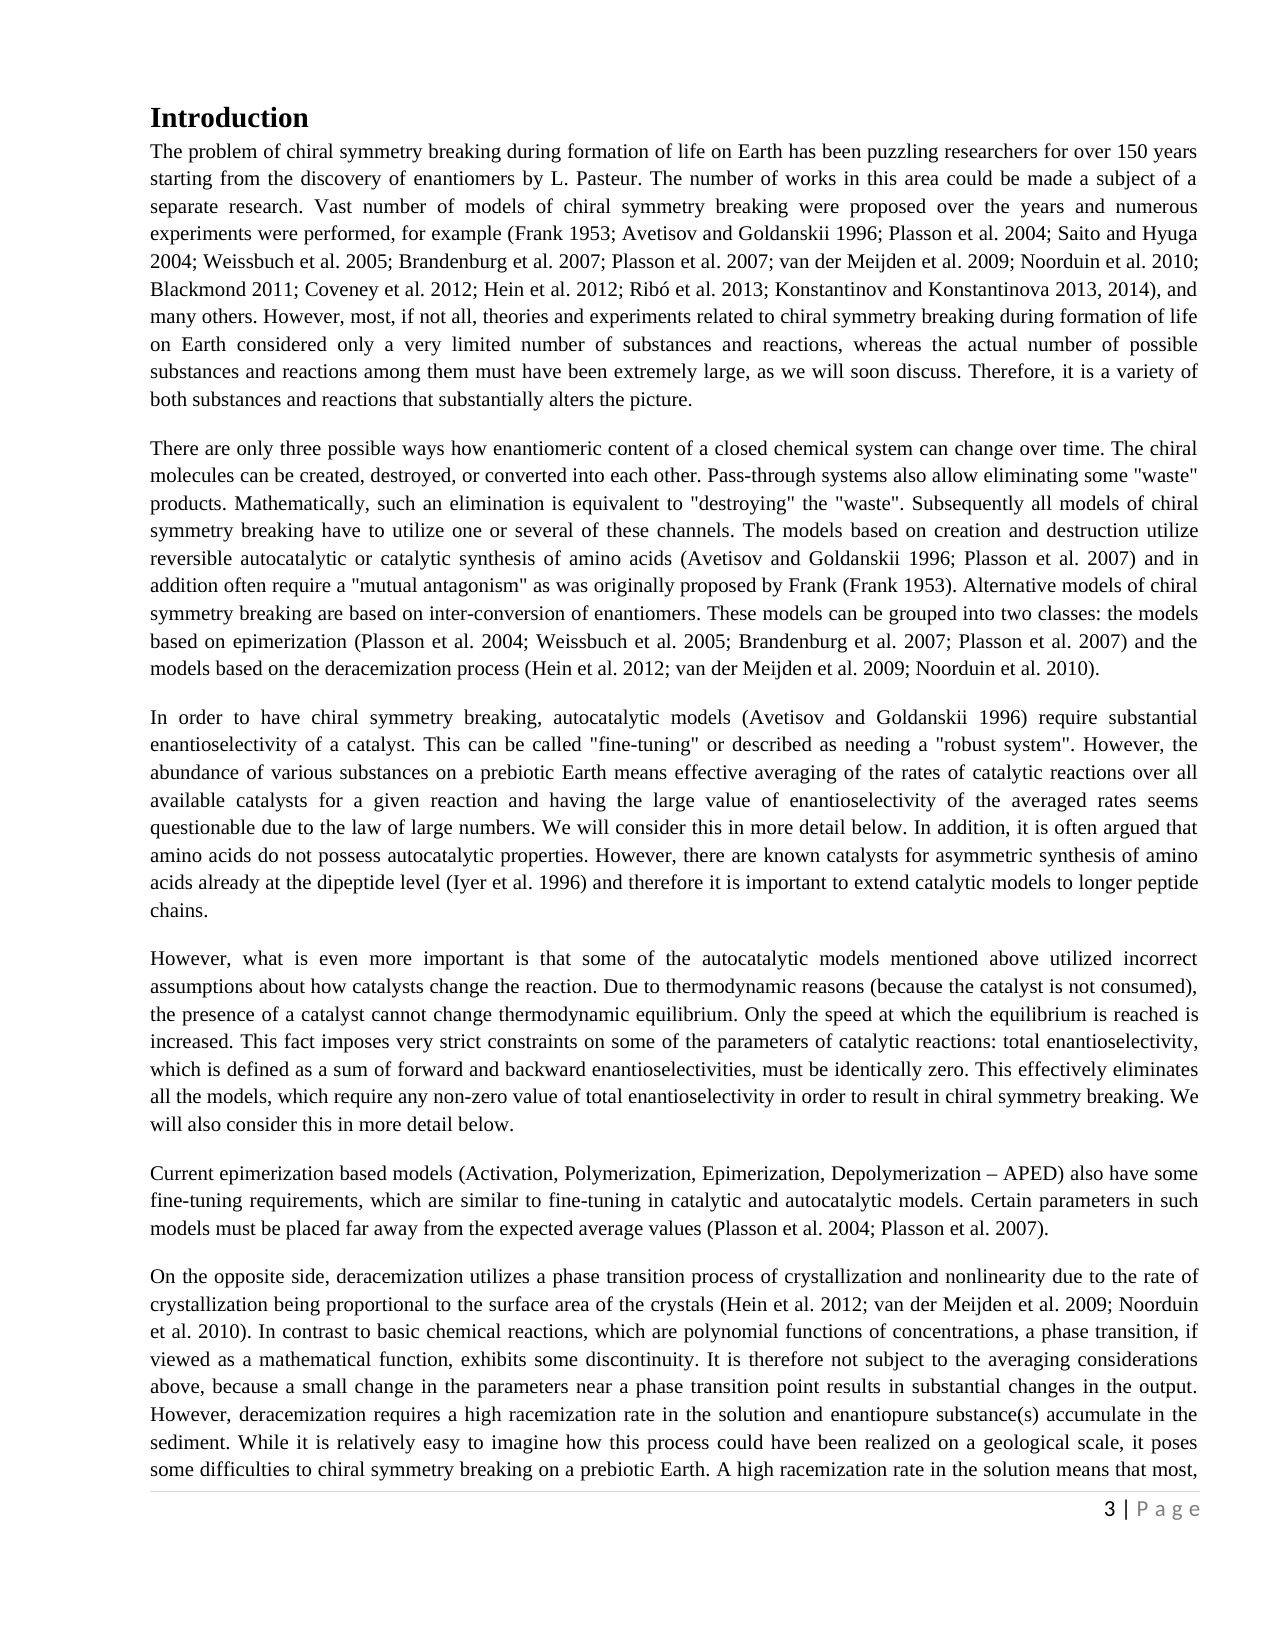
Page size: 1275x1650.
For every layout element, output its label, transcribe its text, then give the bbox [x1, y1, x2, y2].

text In order to have chiral symmetry breaking, autocatalytic models (Avetisov and Goldanskii 1996) require substantial enantioselectivity of a catalyst. This can be called "fine-tuning" or described as needing a "robust system". However, the abundance of various substances on a prebiotic Earth means effective averaging of the rates of catalytic reactions over all available catalysts for a given reaction and having the large value of enantioselectivity of the averaged rates seems questionable due to the law of large numbers. We will consider this in more detail below. In addition, it is often argued that amino acids do not possess autocatalytic properties. However, there are known catalysts for asymmetric synthesis of amino acids already at the dipeptide level (Iyer et al. 1996) and therefore it is important to extend catalytic models to longer peptide chains. [150, 705, 1200, 922]
text Current epimerization based models (Activation, Polymerization, Epimerization, Depolymerization – APED) also have some fine-tuning requirements, which are similar to fine-tuning in catalytic and autocatalytic models. Certain parameters in such models must be placed far away from the expected average values (Plasson et al. 2004; Plasson et al. 2007). [150, 1160, 1200, 1240]
text However, what is even more important is that some of the autocatalytic models mentioned above utilized incorrect assumptions about how catalysts change the reaction. Due to thermodynamic reasons (because the catalyst is not consumed), the presence of a catalyst cannot change thermodynamic equilibrium. Only the speed at which the equilibrium is reached is increased. This fact imposes very strict constraints on some of the parameters of catalytic reactions: total enantioselectivity, which is defined as a sum of forward and backward enantioselectivities, must be identically zero. This effectively eliminates all the models, which require any non-zero value of total enantioselectivity in order to result in chiral symmetry breaking. We will also consider this in more detail below. [150, 946, 1200, 1136]
text The problem of chiral symmetry breaking during formation of life on Earth has been puzzling researchers for over 150 years starting from the discovery of enantiomers by L. Pasteur. The number of works in this area could be made a subject of a separate research. Vast number of models of chiral symmetry breaking were proposed over the years and numerous experiments were performed, for example (Frank 1953; Avetisov and Goldanskii 1996; Plasson et al. 2004; Saito and Hyuga 2004; Weissbuch et al. 2005; Brandenburg et al. 2007; Plasson et al. 2007; van der Meijden et al. 2009; Noorduin et al. 2010; Blackmond 2011; Coveney et al. 2012; Hein et al. 2012; Ribó et al. 2013; Konstantinov and Konstantinova 2013, 2014), and many others. However, most, if not all, theories and experiments related to chiral symmetry breaking during formation of life on Earth considered only a very limited number of substances and reactions, whereas the actual number of possible substances and reactions among them must have been extremely large, as we will soon discuss. Therefore, it is a variety of both substances and reactions that substantially alters the picture. [150, 138, 1200, 411]
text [150, 1264, 1200, 1481]
subtitle Introduction [150, 100, 1200, 133]
text There are only three possible ways how enantiomeric content of a closed chemical system can change over time. The chiral molecules can be created, destroyed, or converted into each other. Pass-through systems also allow eliminating some "waste" products. Mathematically, such an elimination is equivalent to "destroying" the "waste". Subsequently all models of chiral symmetry breaking have to utilize one or several of these channels. The models based on creation and destruction utilize reversible autocatalytic or catalytic synthesis of amino acids (Avetisov and Goldanskii 1996; Plasson et al. 2007) and in addition often require a "mutual antagonism" as was originally proposed by Frank (Frank 1953). Alternative models of chiral symmetry breaking are based on inter-conversion of enantiomers. These models can be grouped into two classes: the models based on epimerization (Plasson et al. 2004; Weissbuch et al. 2005; Brandenburg et al. 2007; Plasson et al. 2007) and the models based on the deracemization process (Hein et al. 2012; van der Meijden et al. 2009; Noorduin et al. 2010). [150, 435, 1200, 680]
